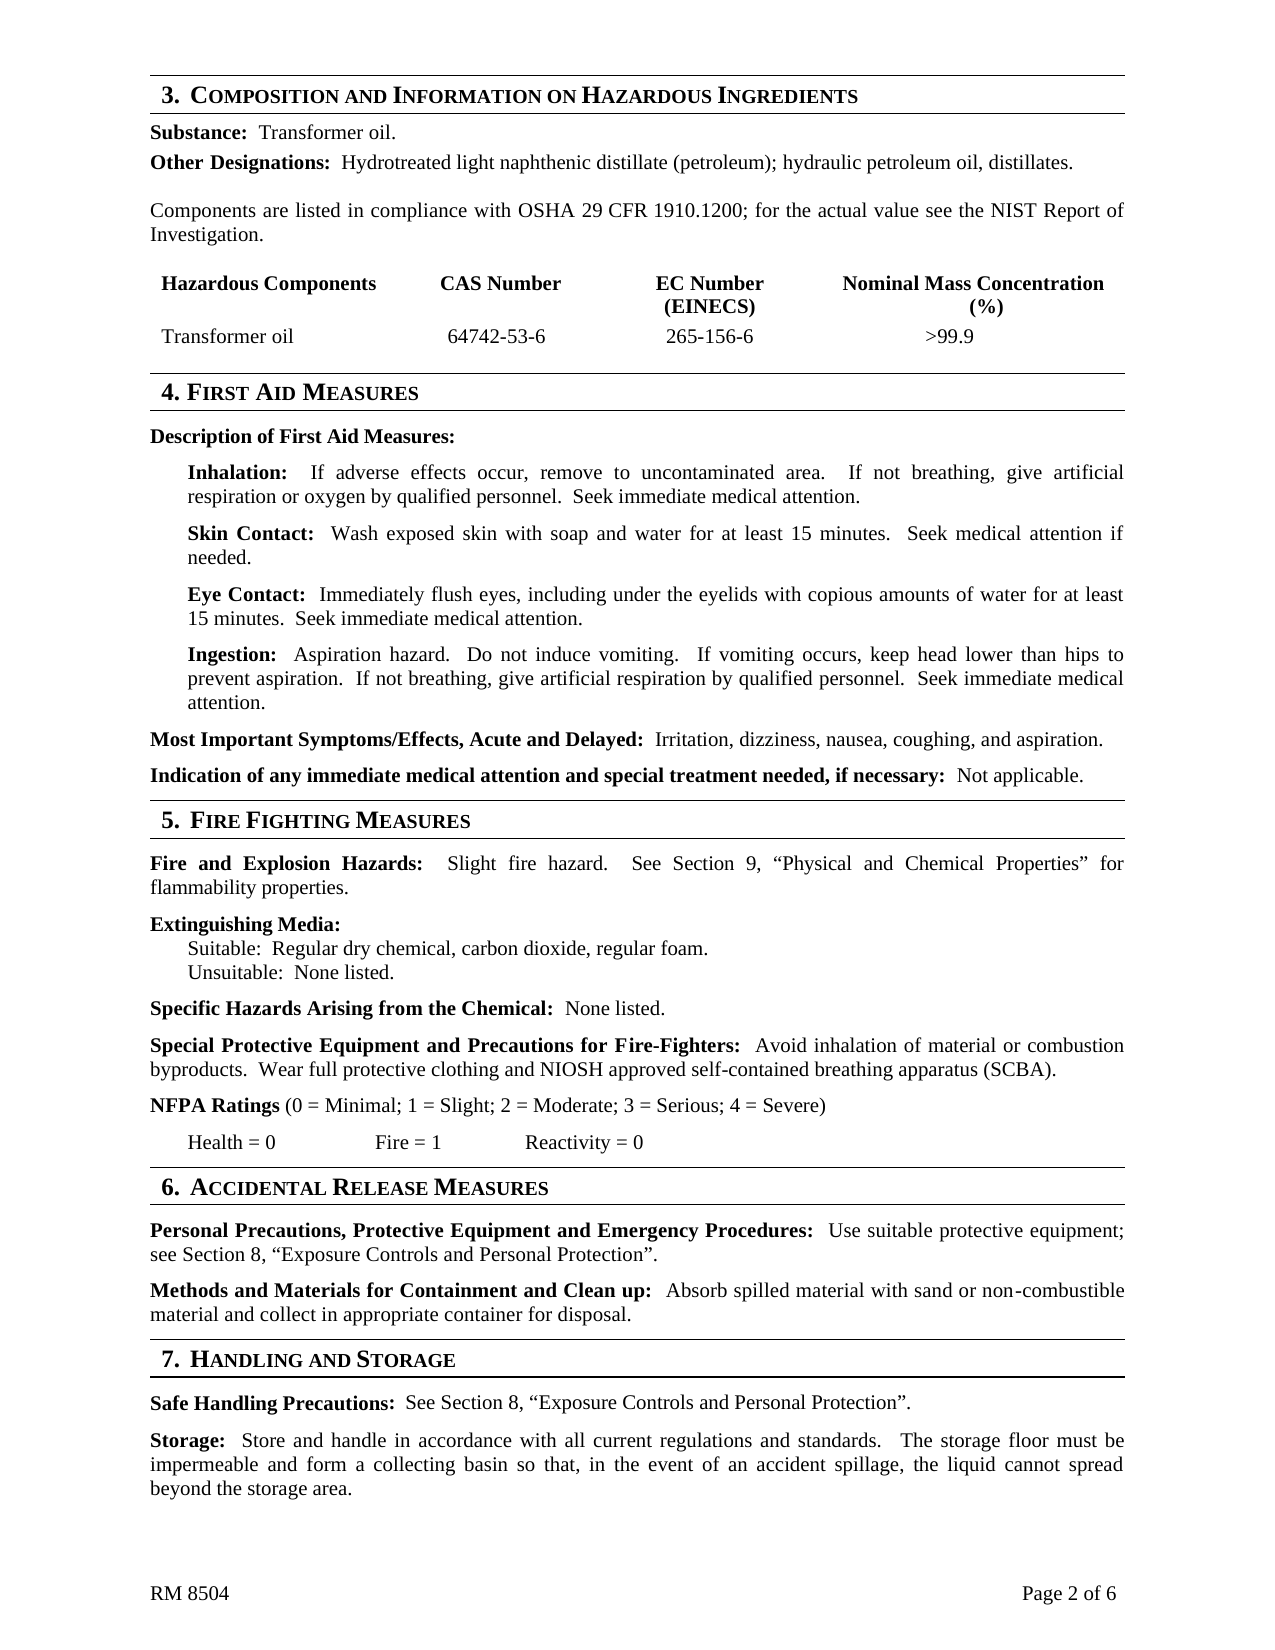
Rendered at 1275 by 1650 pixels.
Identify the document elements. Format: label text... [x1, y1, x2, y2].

table_header Hazardous Components [150, 270, 399, 318]
table_cell Transformer oil [150, 319, 399, 348]
text Components are listed in compliance with OSHA 29 CFR 1910.1200; for the actual value see the NIST Report of Investigation. [150, 198, 1125, 246]
table_cell 64742-53-6 [399, 319, 602, 348]
text Unsuitable: None listed. [150, 960, 1125, 984]
text Special Protective Equipment and Precautions for Fire-Fighters: Avoid inhalation of material or combustion byproducts. Wear full protective clothing and NIOSH approved self-contained breathing apparatus (SCBA). [150, 1033, 1125, 1081]
text NFPA Ratings (0 = Minimal; 1 = Slight; 2 = Moderate; 3 = Serious; 4 = Severe) [150, 1093, 1125, 1117]
text Suitable: Regular dry chemical, carbon dioxide, regular foam. [150, 936, 1125, 960]
table_cell >99.9 [818, 319, 1155, 348]
text Extinguishing Media: [150, 912, 1125, 936]
table_header 6. ACCIDENTAL RELEASE MEASURES [150, 1168, 1125, 1204]
text Substance: Transformer oil. [150, 120, 1125, 144]
text Safe Handling Precautions: See Section 8, “Exposure Controls and Personal Protection”. [150, 1390, 1125, 1415]
table_header Nominal Mass Concentration (%) [818, 270, 1155, 318]
text Specific Hazards Arising from the Chemical: None listed. [150, 996, 1125, 1020]
text Fire and Explosion Hazards: Slight fire hazard. See Section 9, “Physical and Chemical Properties” for flammability properties. [150, 851, 1125, 899]
text Description of First Aid Measures: [150, 424, 1125, 448]
text Most Important Symptoms/Effects, Acute and Delayed: Irritation, dizziness, nausea, coughing, and aspiration. [150, 727, 1125, 751]
text Inhalation: If adverse effects occur, remove to uncontaminated area. If not breathing, give artificial respiration or oxygen by qualified personnel. Seek immediate medical attention. [187, 460, 1125, 508]
text Health = 0 Fire = 1 Reactivity = 0 [150, 1130, 1125, 1154]
text Methods and Materials for Containment and Clean up: Absorb spilled material with sand or non-combustible material and collect in appropriate container for disposal. [150, 1278, 1125, 1326]
table_header 3. COMPOSITION AND INFORMATION ON HAZARDOUS INGREDIENTS [150, 76, 1125, 112]
text Personal Precautions, Protective Equipment and Emergency Procedures: Use suitable protective equipment; see Section 8, “Exposure Controls and Personal Protection”. [150, 1218, 1125, 1266]
table_cell 265-156-6 [602, 319, 817, 348]
table_header 7. HANDLING AND STORAGE [150, 1340, 1125, 1376]
text Storage: Store and handle in accordance with all current regulations and standards. The storage floor must be impermeable and form a collecting basin so that, in the event of an accident spillage, the liquid cannot spread beyond the storage area. [150, 1428, 1125, 1500]
text Other Designations: Hydrotreated light naphthenic distillate (petroleum); hydraulic petroleum oil, distillates. [150, 150, 1125, 174]
table_header 5. FIRE FIGHTING MEASURES [150, 801, 1125, 837]
table_header EC Number (EINECS) [602, 270, 817, 318]
table_header 4. First Aid Measures [150, 374, 1125, 410]
text Skin Contact: Wash exposed skin with soap and water for at least 15 minutes. Seek medical attention if needed. [187, 521, 1125, 569]
text Eye Contact: Immediately flush eyes, including under the eyelids with copious amounts of water for at least 15 minutes. Seek immediate medical attention. [187, 581, 1125, 629]
table_header CAS Number [399, 270, 602, 318]
text Indication of any immediate medical attention and special treatment needed, if necessary: Not applicable. [150, 763, 1125, 787]
text Ingestion: Aspiration hazard. Do not induce vomiting. If vomiting occurs, keep head lower than hips to prevent aspiration. If not breathing, give artificial respiration by qualified personnel. Seek immediate medical attention. [187, 642, 1125, 714]
